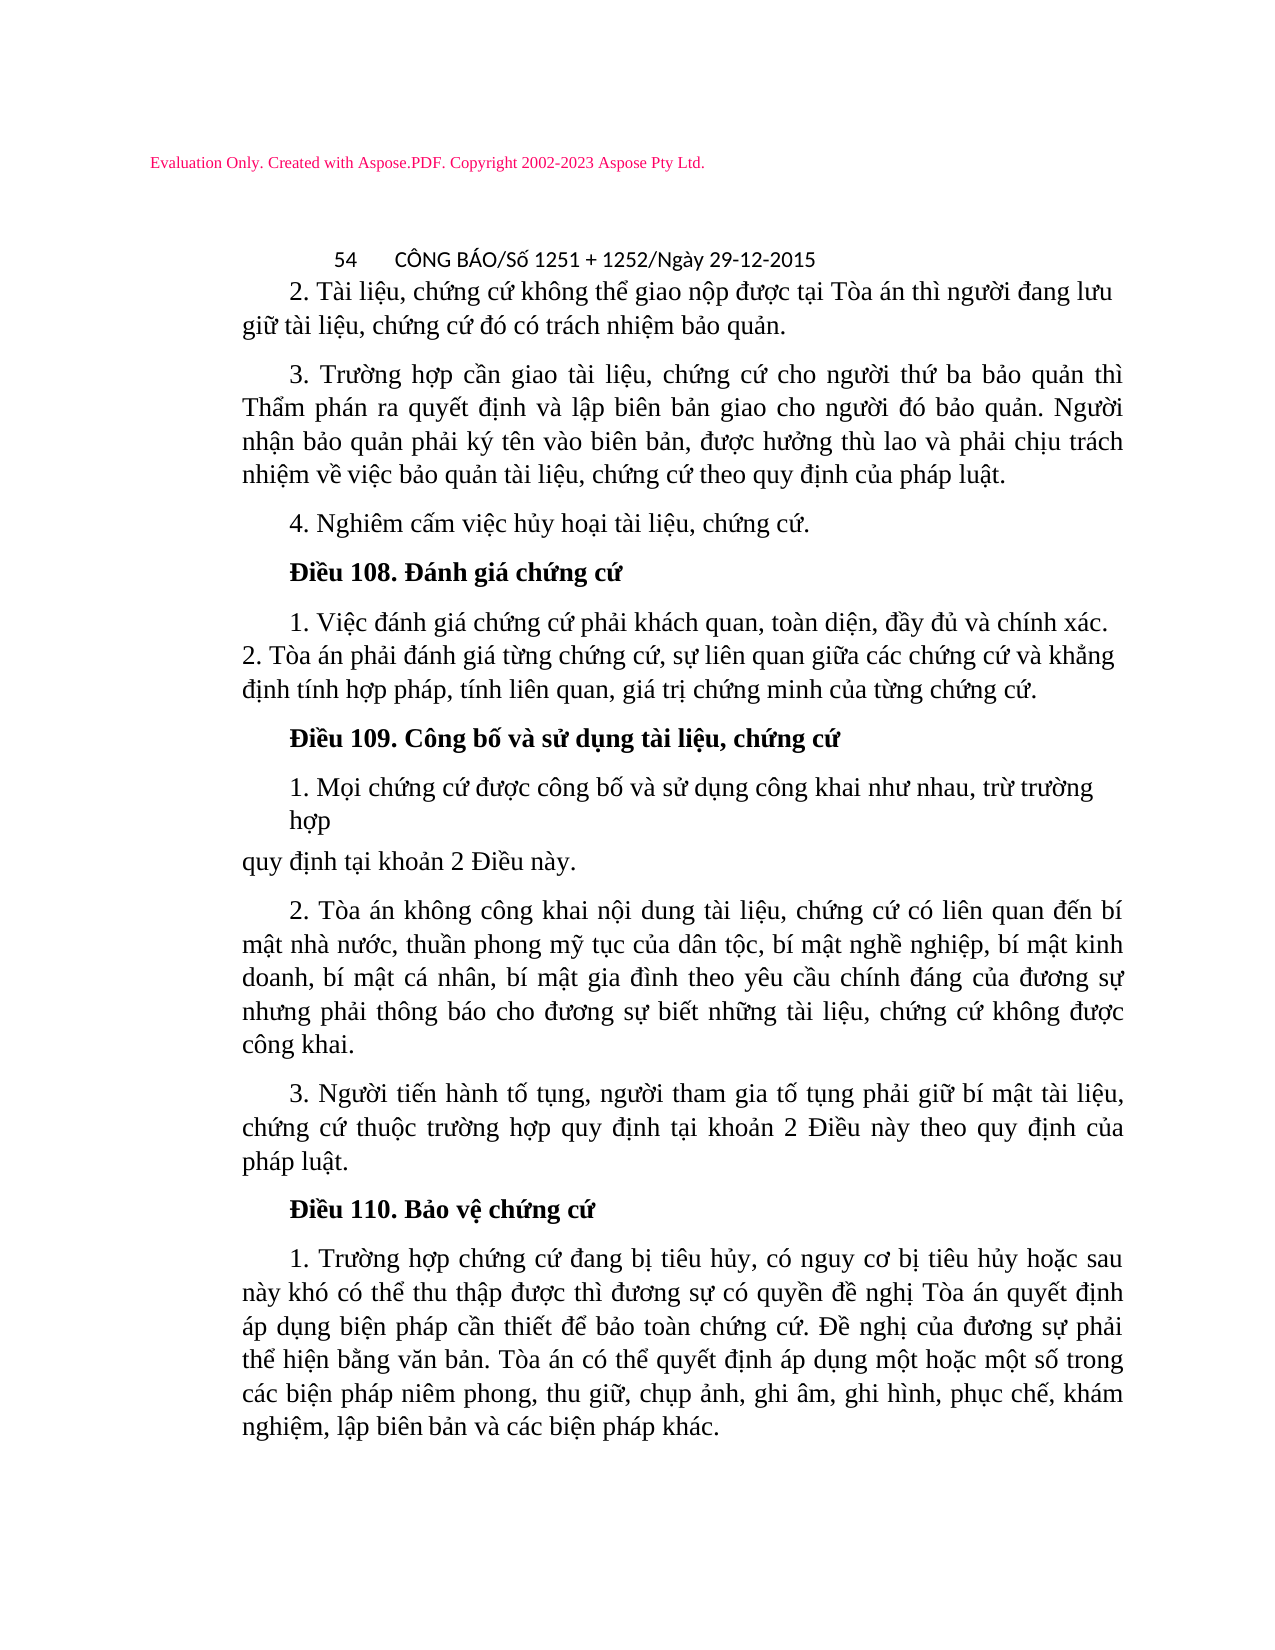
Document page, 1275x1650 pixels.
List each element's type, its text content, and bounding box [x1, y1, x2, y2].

text Điều 109. Công bố và sử dụng tài liệu, chứng cứ [289, 722, 1125, 753]
text quy định tại khoản 2 Điều này. [242, 845, 1125, 876]
text Evaluation Only. Created with Aspose.PDF. Copyright 2002-2023 Aspose Pty Ltd. [150, 152, 1125, 172]
text 1. Việc đánh giá chứng cứ phải khách quan, toàn diện, đầy đủ và chính xác. 2. Tòa án phải đánh giá từng chứng cứ, sự liên quan giữa các chứng cứ và khẳng định tính hợp pháp, tính liên quan, giá trị chứng minh của từng chứng cứ. [242, 606, 1125, 704]
table_header 54 [231, 245, 383, 273]
text 2. Tòa án không công khai nội dung tài liệu, chứng cứ có liên quan đến bí mật nhà nước, thuần phong mỹ tục của dân tộc, bí mật nghề nghiệp, bí mật kinh doanh, bí mật cá nhân, bí mật gia đình theo yêu cầu chính đáng của đương sự nhưng phải thông báo cho đương sự biết những tài liệu, chứng cứ không được công khai. [242, 894, 1125, 1059]
text 2. Tài liệu, chứng cứ không thể giao nộp được tại Tòa án thì người đang lưu giữ tài liệu, chứng cứ đó có trách nhiệm bảo quản. [242, 275, 1125, 340]
text 3. Trường hợp cần giao tài liệu, chứng cứ cho người thứ ba bảo quản thì Thẩm phán ra quyết định và lập biên bản giao cho người đó bảo quản. Người nhận bảo quản phải ký tên vào biên bản, được hưởng thù lao và phải chịu trách nhiệm về việc bảo quản tài liệu, chứng cứ theo quy định của pháp luật. [242, 358, 1125, 490]
text 4. Nghiêm cấm việc hủy hoại tài liệu, chứng cứ. [289, 507, 1125, 538]
text 1. Mọi chứng cứ được công bố và sử dụng công khai như nhau, trừ trường hợp [289, 771, 1125, 836]
text 3. Người tiến hành tố tụng, người tham gia tố tụng phải giữ bí mật tài liệu, chứng cứ thuộc trường hợp quy định tại khoản 2 Điều này theo quy định của pháp luật. [242, 1077, 1125, 1176]
table_header CÔNG BÁO/Số 1251 + 1252/Ngày 29-12-2015 [383, 245, 978, 273]
text Điều 108. Đánh giá chứng cứ [289, 557, 1125, 588]
text 1. Trường hợp chứng cứ đang bị tiêu hủy, có nguy cơ bị tiêu hủy hoặc sau này khó có thể thu thập được thì đương sự có quyền đề nghị Tòa án quyết định áp dụng biện pháp cần thiết để bảo toàn chứng cứ. Đề nghị của đương sự phải thể hiện bằng văn bản. Tòa án có thể quyết định áp dụng một hoặc một số trong các biện pháp niêm phong, thu giữ, chụp ảnh, ghi âm, ghi hình, phục chế, khám nghiệm, lập biên bản và các biện pháp khác. [242, 1243, 1125, 1441]
text Điều 110. Bảo vệ chứng cứ [289, 1193, 1125, 1224]
